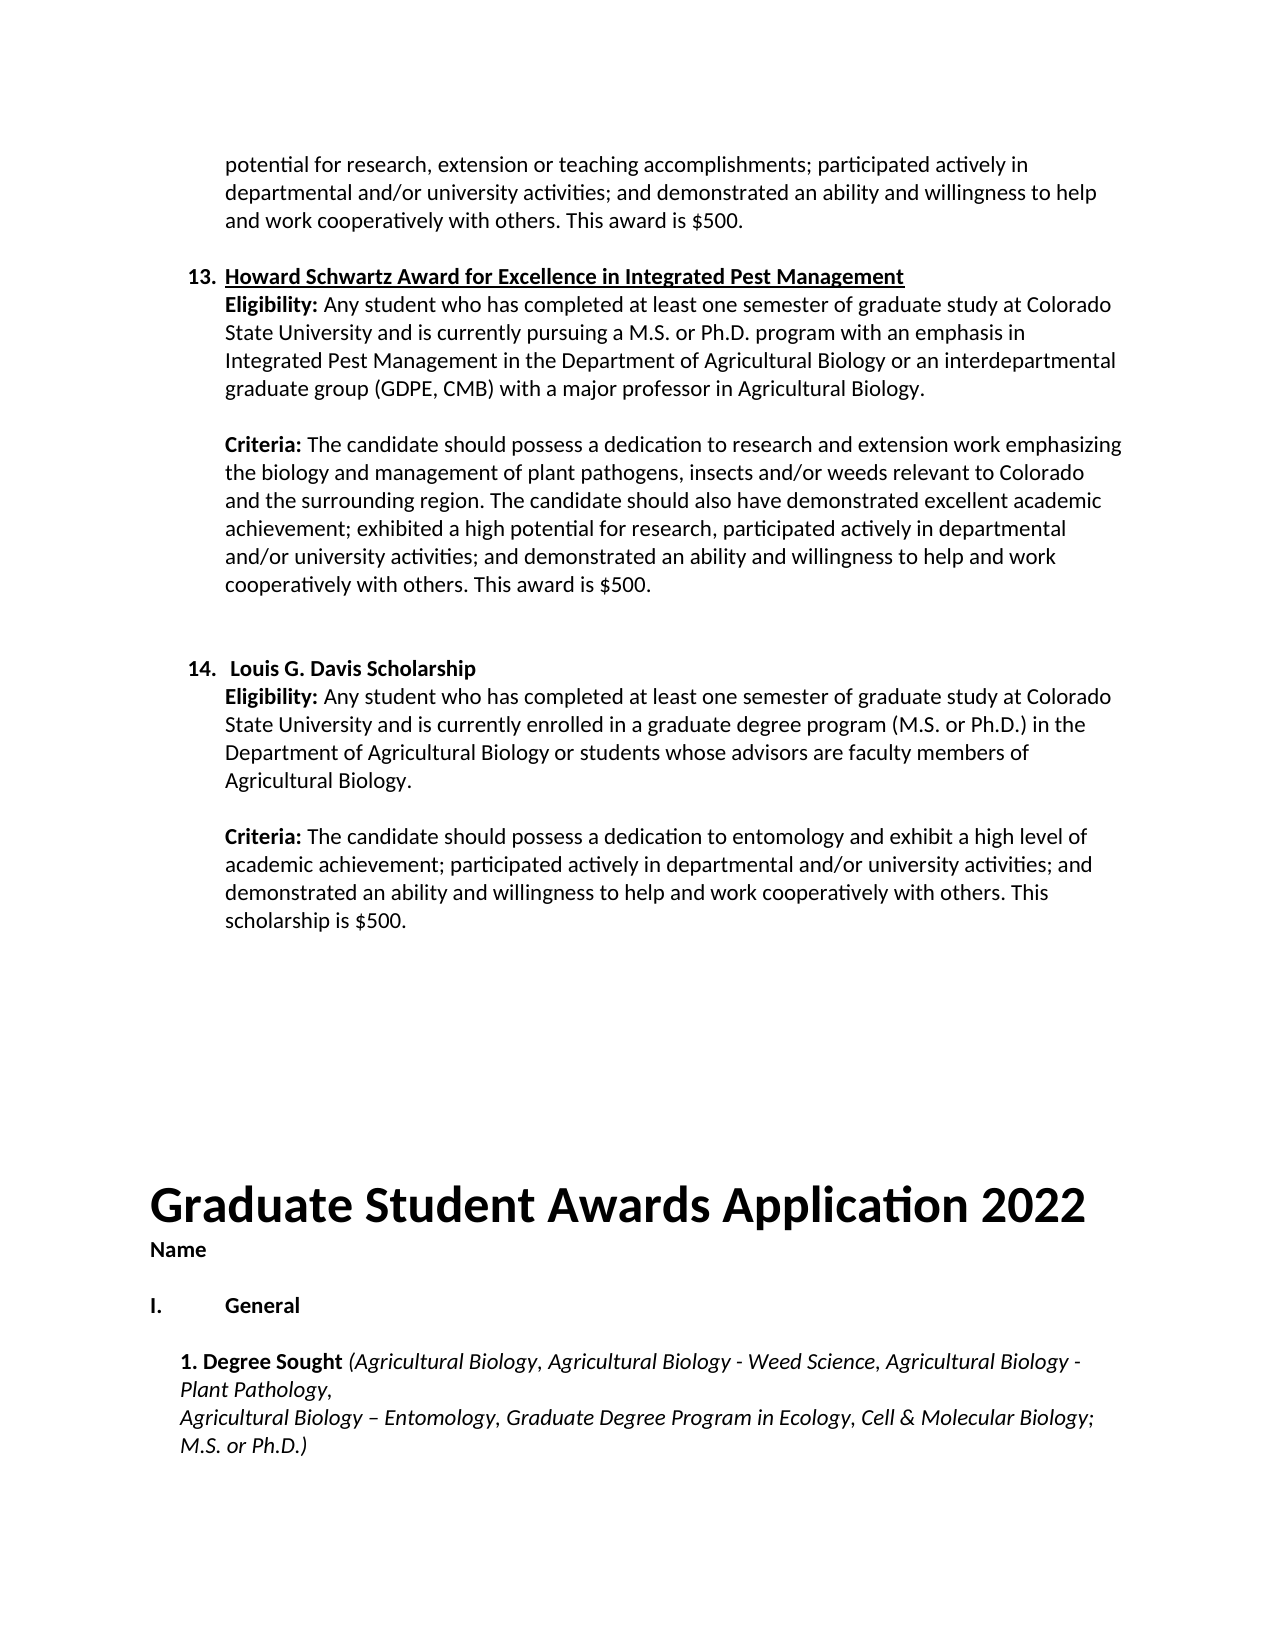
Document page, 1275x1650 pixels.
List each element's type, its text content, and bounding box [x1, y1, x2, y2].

list Howard Schwartz Award for Excellence in Integrated Pest Management [187, 262, 1125, 290]
text 1. Degree Sought (Agricultural Biology, Agricultural Biology - Weed Science, Agricultural Biology - Plant Pathology, [180, 1347, 1125, 1403]
text Criteria: The candidate should possess a dedication to research and extension work emphasizing the biology and management of plant pathogens, insects and/or weeds relevant to Colorado and the surrounding region. The candidate should also have demonstrated excellent academic achievement; exhibited a high potential for research, participated actively in departmental and/or university activities; and demonstrated an ability and willingness to help and work cooperatively with others. This award is $500. [225, 430, 1125, 598]
text Criteria: The candidate should possess a dedication to entomology and exhibit a high level of academic achievement; participated actively in departmental and/or university activities; and demonstrated an ability and willingness to help and work cooperatively with others. This scholarship is $500. [225, 822, 1125, 934]
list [225, 150, 1125, 234]
list Louis G. Davis Scholarship [187, 654, 1125, 682]
text Graduate Student Awards Application 2022 [150, 1171, 1125, 1235]
text Agricultural Biology – Entomology, Graduate Degree Program in Ecology, Cell & Molecular Biology; M.S. or Ph.D.) [180, 1403, 1125, 1459]
list General [150, 1291, 1125, 1319]
text Eligibility: Any student who has completed at least one semester of graduate study at Colorado State University and is currently pursuing a M.S. or Ph.D. program with an emphasis in Integrated Pest Management in the Department of Agricultural Biology or an interdepartmental graduate group (GDPE, CMB) with a major professor in Agricultural Biology. [225, 290, 1125, 402]
text Eligibility: Any student who has completed at least one semester of graduate study at Colorado State University and is currently enrolled in a graduate degree program (M.S. or Ph.D.) in the Department of Agricultural Biology or students whose advisors are faculty members of Agricultural Biology. [225, 682, 1125, 794]
text Name [150, 1235, 1125, 1263]
